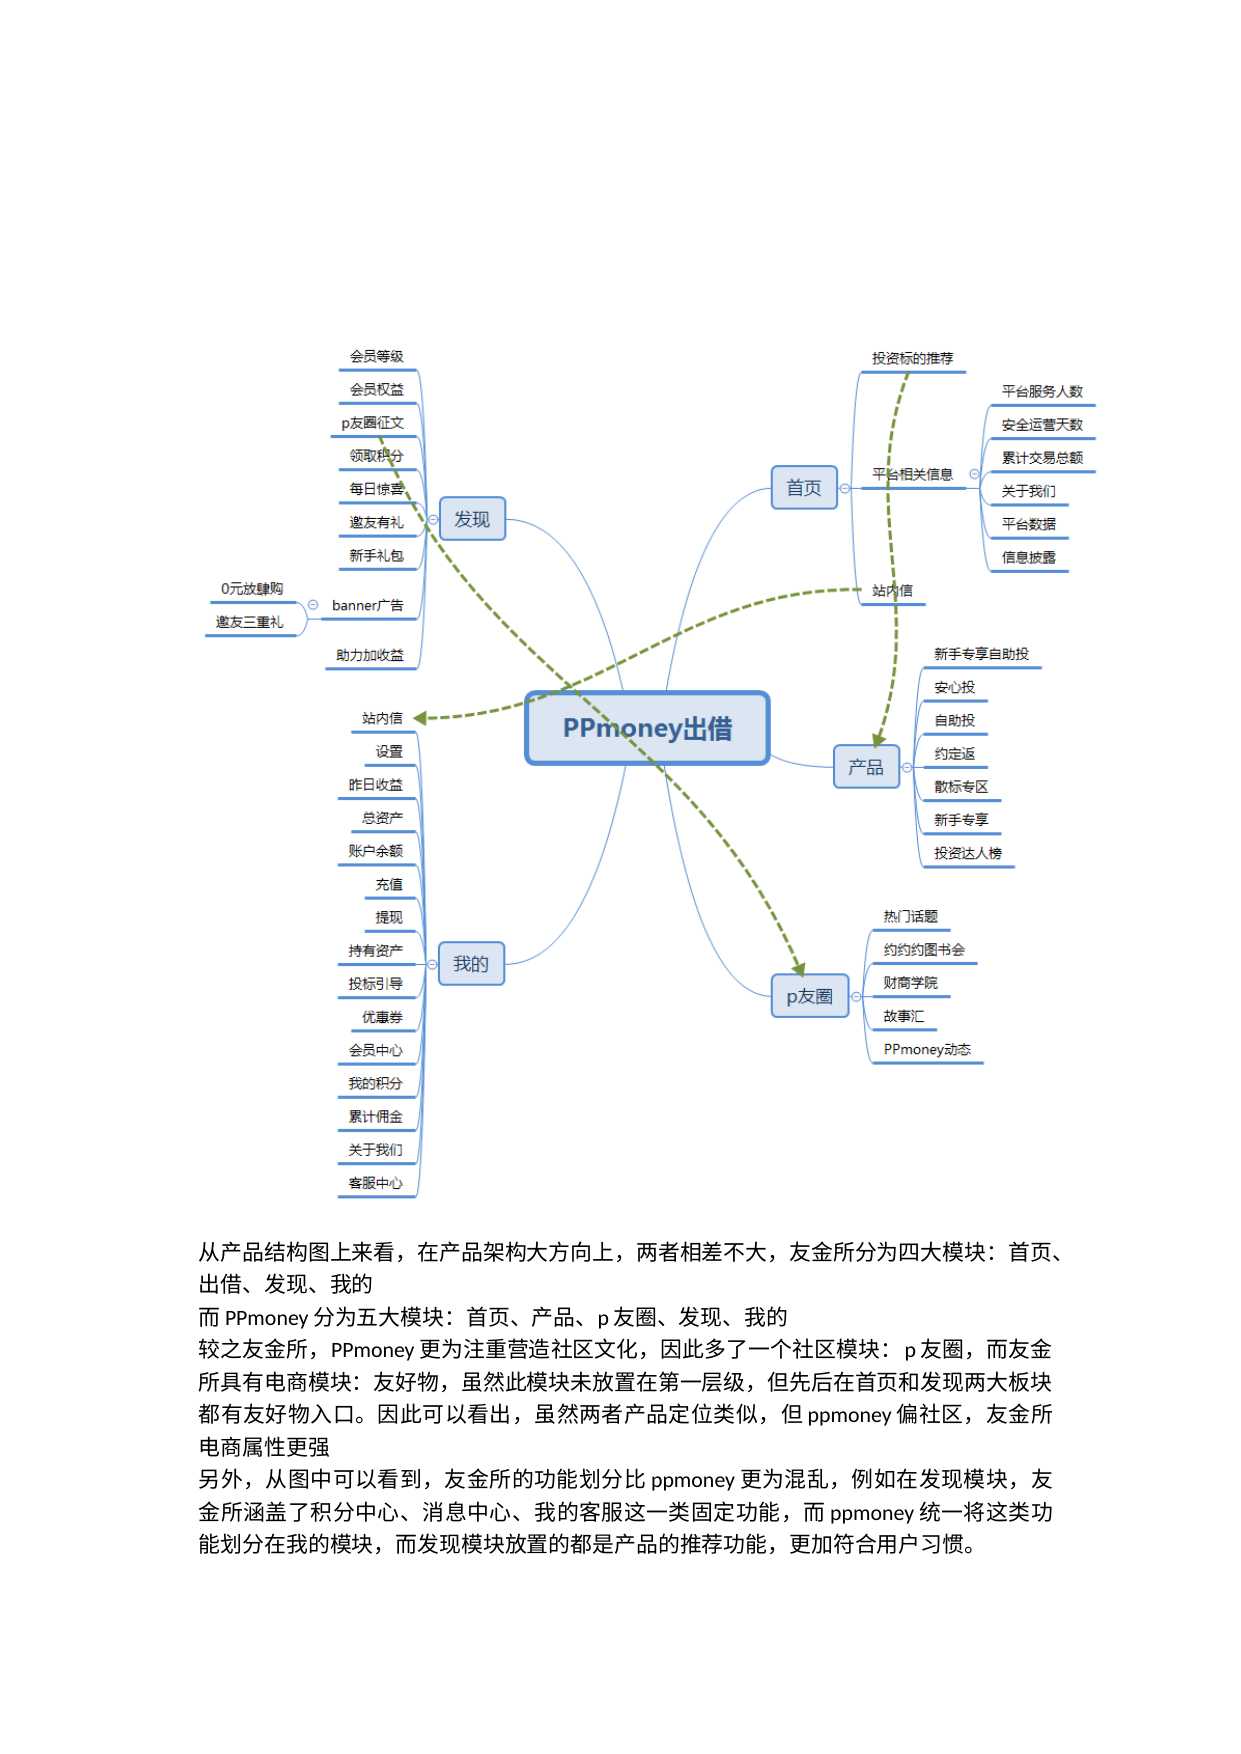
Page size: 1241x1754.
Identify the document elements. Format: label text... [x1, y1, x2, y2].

list 从产品结构图上来看，在产品架构大方向上，两者相差不大，友金所分为四大模块：首页、出借、发现、我的 [198, 1234, 1053, 1299]
list 而PPmoney分为五大模块：首页、产品、p友圈、发现、我的 [198, 1299, 1053, 1332]
picture [187, 324, 1114, 1214]
list 较之友金所，PPmoney更为注重营造社区文化，因此多了一个社区模块：p友圈，而友金所具有电商模块：友好物，虽然此模块未放置在第一层级，但先后在首页和发现两大板块都有友好物入口。因此可以看出，虽然两者产品定位类似，但ppmoney偏社区，友金所电商属性更强 [198, 1332, 1053, 1462]
list 另外，从图中可以看到，友金所的功能划分比ppmoney更为混乱，例如在发现模块，友金所涵盖了积分中心、消息中心、我的客服这一类固定功能，而ppmoney统一将这类功能划分在我的模块，而发现模块放置的都是产品的推荐功能，更加符合用户习惯。 [198, 1462, 1053, 1559]
